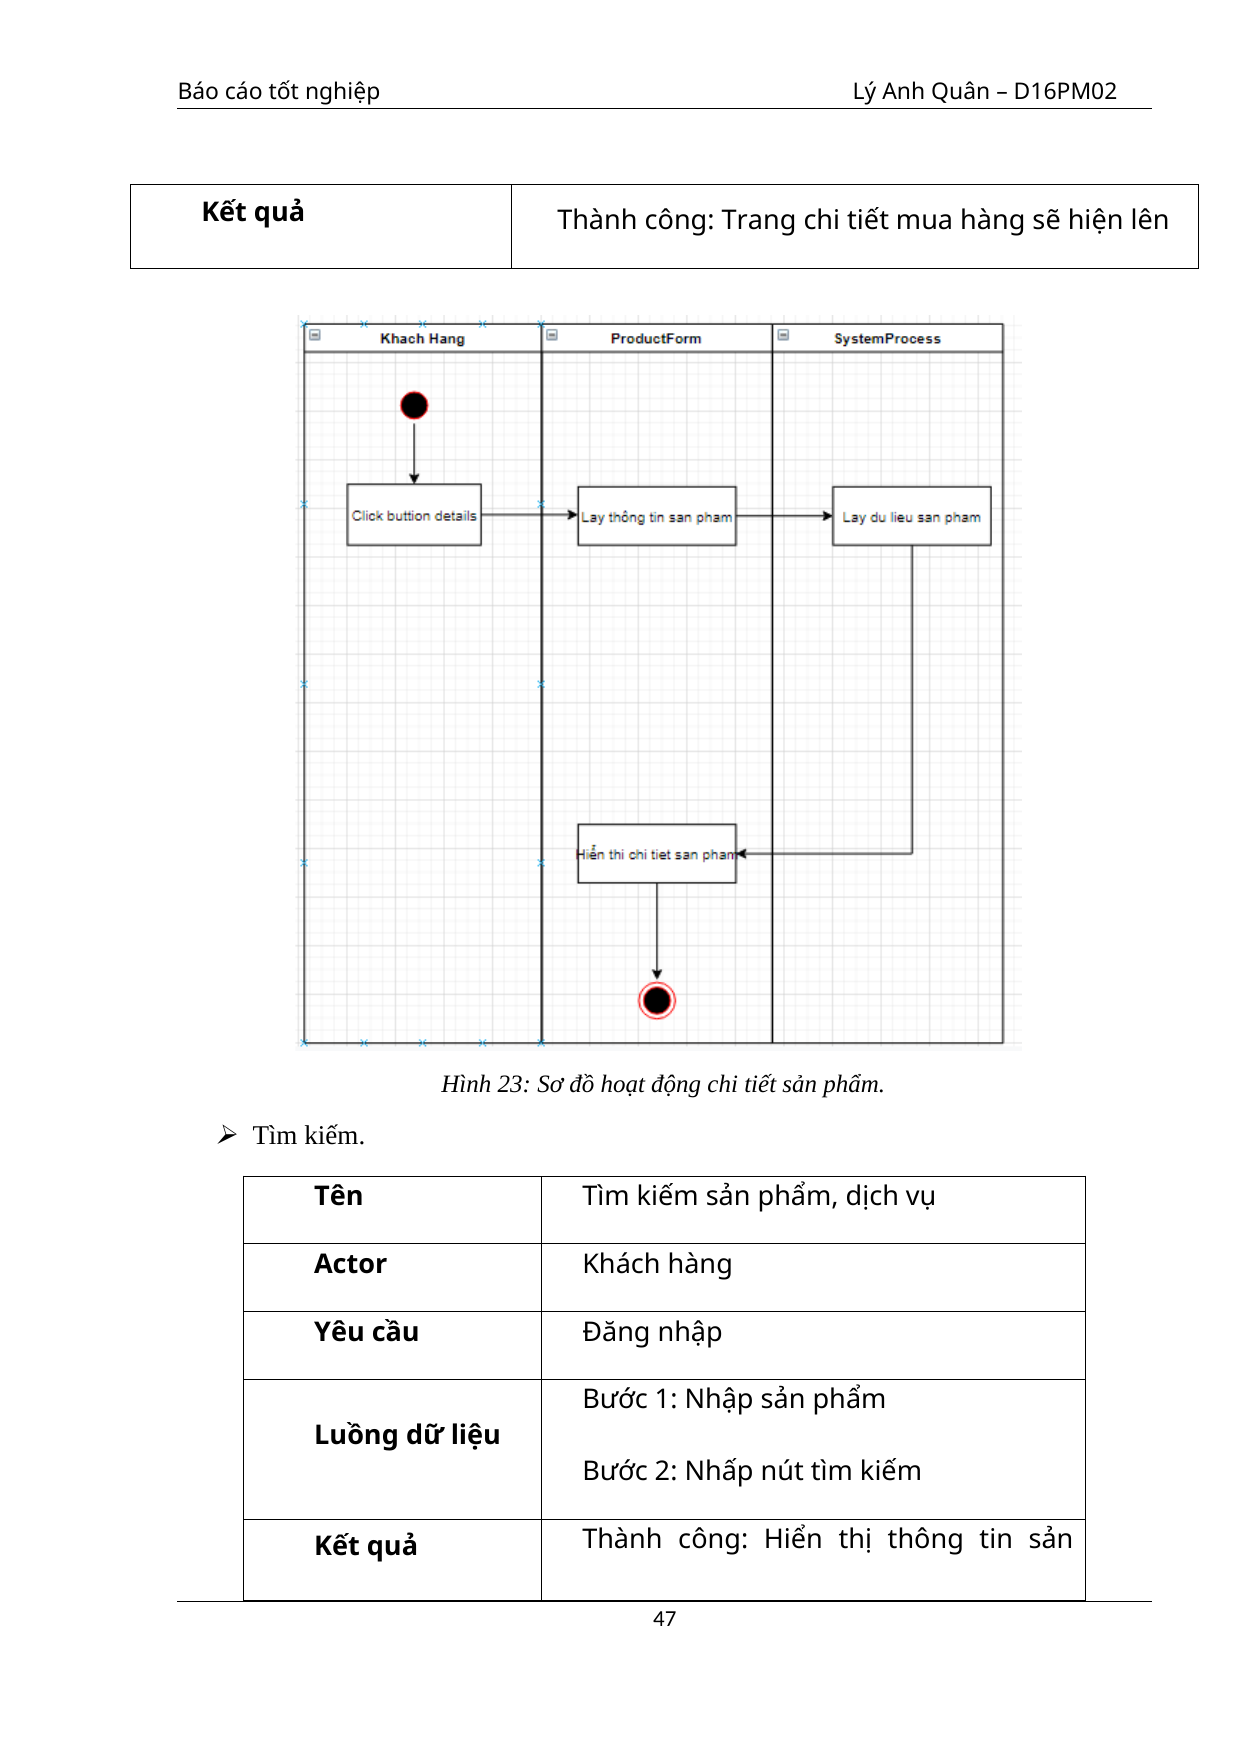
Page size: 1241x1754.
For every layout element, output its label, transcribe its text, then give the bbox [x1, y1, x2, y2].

text Hình 23: Sơ đồ hoạt động chi tiết sản phẩm. [177, 1069, 1152, 1098]
table_cell Khách hàng [542, 1244, 1085, 1311]
list Tìm kiếm. [215, 1119, 1152, 1150]
table_cell Kết quả [131, 185, 511, 267]
table_cell Thành công: Trang chi tiết mua hàng sẽ hiện lên [512, 185, 1198, 267]
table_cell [542, 1520, 1085, 1600]
table_header Tìm kiếm sản phẩm, dịch vụ [542, 1177, 1085, 1243]
table_cell Đăng nhập [542, 1312, 1085, 1379]
table_cell Yêu cầu [244, 1312, 541, 1379]
table_cell Luồng dữ liệu [244, 1380, 541, 1518]
table_cell Actor [244, 1244, 541, 1311]
table_cell Bước 1: Nhập sản phẩm Bước 2: Nhấp nút tìm kiếm [542, 1380, 1085, 1518]
table_cell Kết quả [244, 1520, 541, 1600]
table_header Tên [244, 1177, 541, 1243]
picture [295, 315, 1022, 1051]
